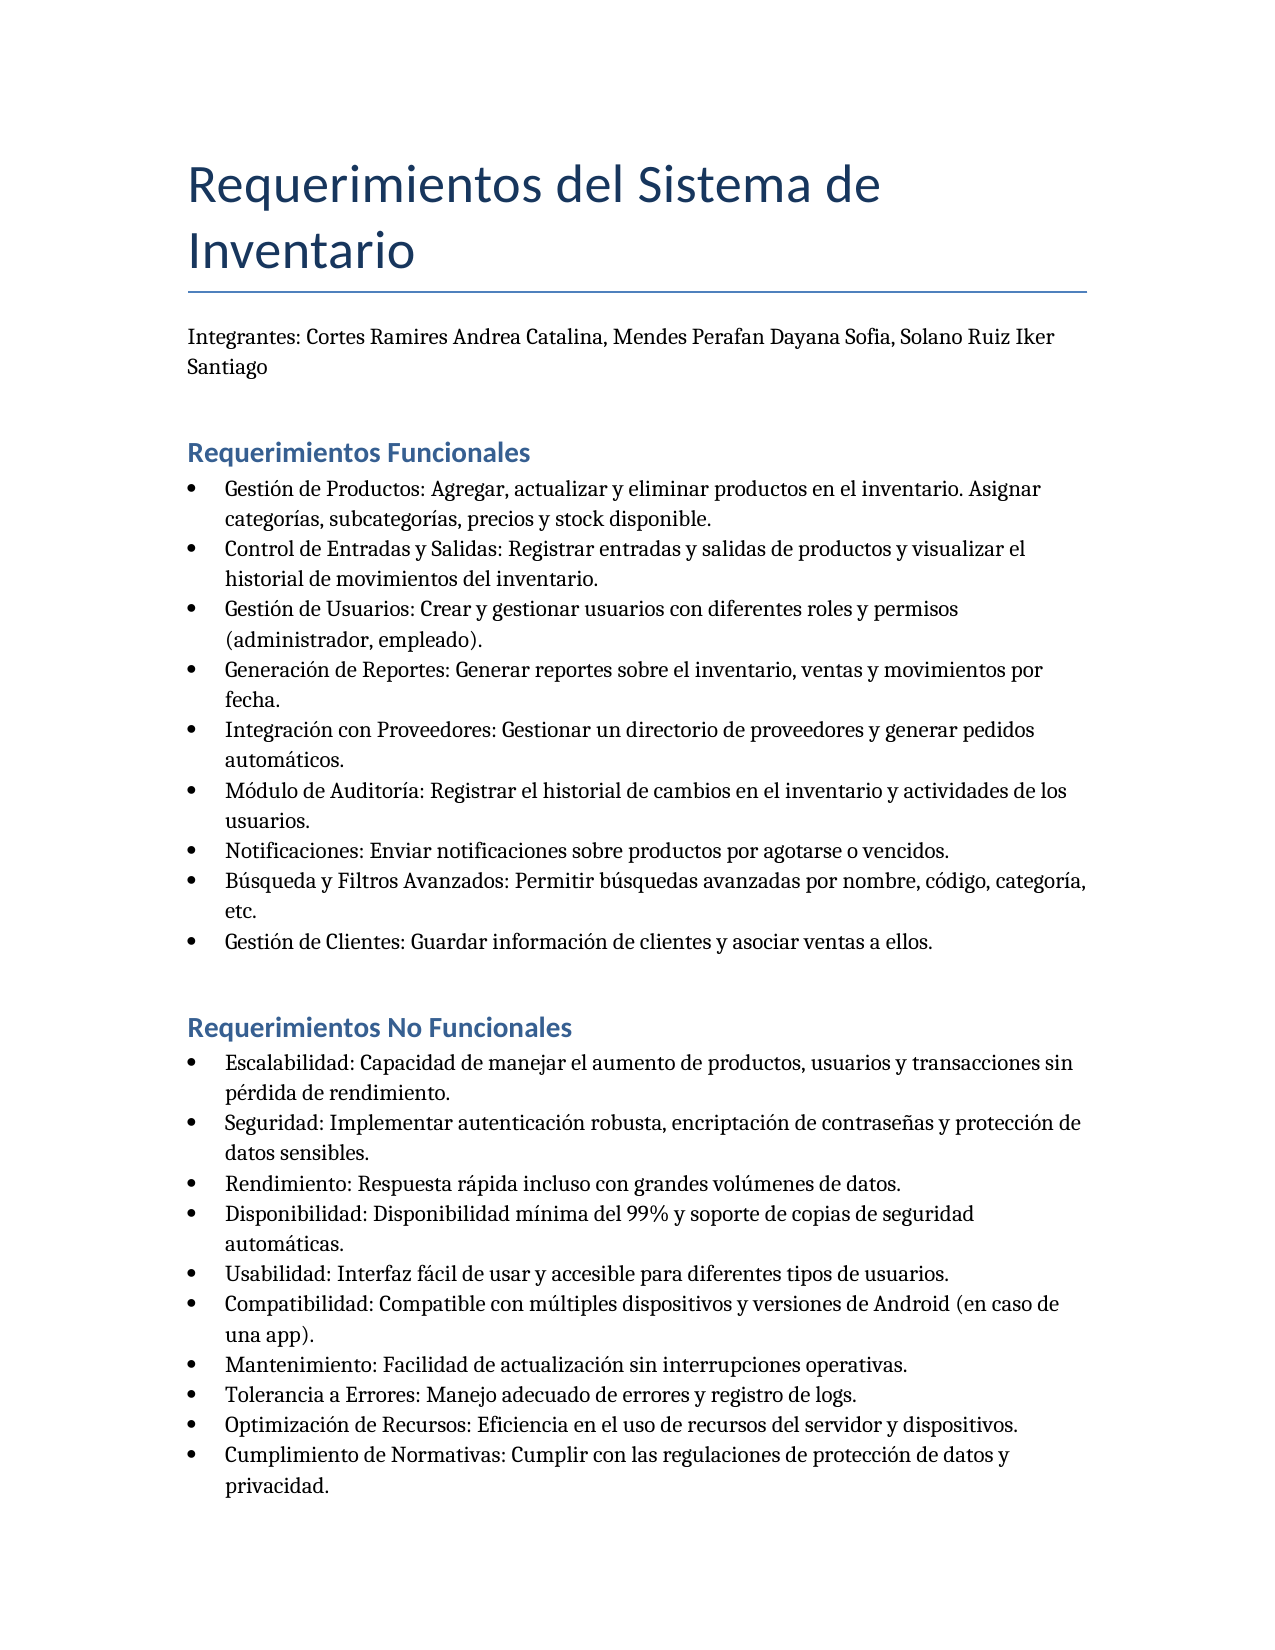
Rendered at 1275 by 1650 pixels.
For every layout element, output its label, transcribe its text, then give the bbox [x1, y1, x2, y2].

list Cumplimiento de Normativas: Cumplir con las regulaciones de protección de datos y privacidad. [187, 1442, 1087, 1499]
list Integración con Proveedores: Gestionar un directorio de proveedores y generar pedidos automáticos. [187, 717, 1087, 773]
list Optimización de Recursos: Eficiencia en el uso de recursos del servidor y dispositivos. [187, 1412, 1087, 1438]
list Generación de Reportes: Generar reportes sobre el inventario, ventas y movimientos por fecha. [187, 657, 1087, 713]
list Gestión de Clientes: Guardar información de clientes y asociar ventas a ellos. [187, 928, 1087, 955]
list Notificaciones: Enviar notificaciones sobre productos por agotarse o vencidos. [187, 838, 1087, 864]
list Módulo de Auditoría: Registrar el historial de cambios en el inventario y actividades de los usuarios. [187, 777, 1087, 834]
list Seguridad: Implementar autenticación robusta, encriptación de contraseñas y protección de datos sensibles. [187, 1110, 1087, 1167]
list Rendimiento: Respuesta rápida incluso con grandes volúmenes de datos. [187, 1170, 1087, 1197]
list Compatibilidad: Compatible con múltiples dispositivos y versiones de Android (en caso de una app). [187, 1291, 1087, 1348]
list Búsqueda y Filtros Avanzados: Permitir búsquedas avanzadas por nombre, código, categoría, etc. [187, 868, 1087, 924]
text Integrantes: Cortes Ramires Andrea Catalina, Mendes Perafan Dayana Sofia, Solano Ruiz Iker Santiago [187, 324, 1087, 381]
list Usabilidad: Interfaz fácil de usar y accesible para diferentes tipos de usuarios. [187, 1261, 1087, 1287]
list Mantenimiento: Facilidad de actualización sin interrupciones operativas. [187, 1352, 1087, 1378]
title Requerimientos del Sistema de Inventario [187, 150, 1087, 293]
list Tolerancia a Errores: Manejo adecuado de errores y registro de logs. [187, 1382, 1087, 1408]
subtitle Requerimientos No Funcionales [187, 1009, 1087, 1044]
list Disponibilidad: Disponibilidad mínima del 99% y soporte de copias de seguridad automáticas. [187, 1201, 1087, 1257]
list Control de Entradas y Salidas: Registrar entradas y salidas de productos y visualizar el historial de movimientos del inventario. [187, 536, 1087, 592]
list Escalabilidad: Capacidad de manejar el aumento de productos, usuarios y transacciones sin pérdida de rendimiento. [187, 1049, 1087, 1106]
subtitle Requerimientos Funcionales [187, 434, 1087, 470]
list Gestión de Usuarios: Crear y gestionar usuarios con diferentes roles y permisos (administrador, empleado). [187, 596, 1087, 653]
list Gestión de Productos: Agregar, actualizar y eliminar productos en el inventario. Asignar categorías, subcategorías, precios y stock disponible. [187, 475, 1087, 532]
